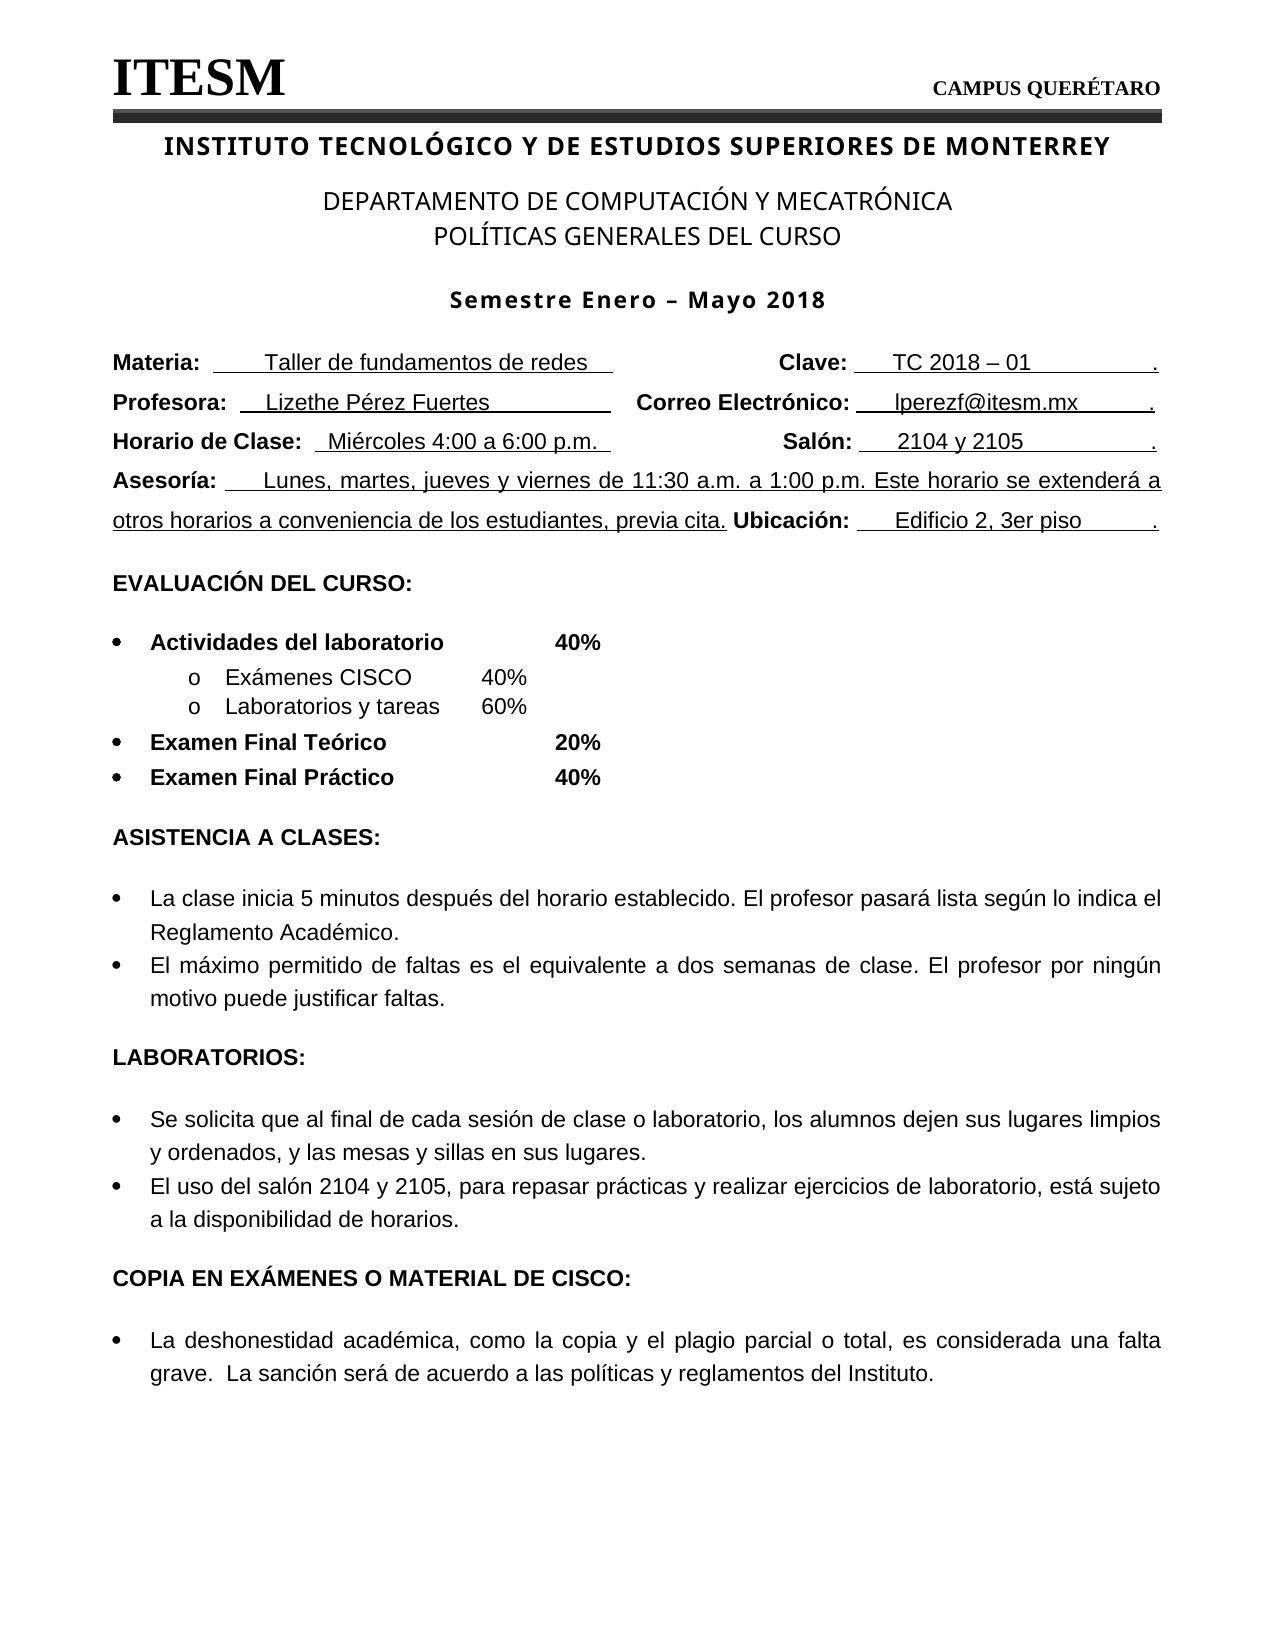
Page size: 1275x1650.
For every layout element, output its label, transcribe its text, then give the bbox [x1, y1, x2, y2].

text Profesora: Lizethe Pérez Fuertes Correo Electrónico: lperezf@itesm.mx . [112, 388, 1162, 415]
subtitle POLÍTICAS GENERALES DEL CURSO [112, 217, 1162, 253]
list Examen Final Práctico 40% [112, 762, 1162, 791]
list Exámenes CISCO 40% [187, 662, 1162, 691]
list El uso del salón 2104 y 2105, para repasar prácticas y realizar ejercicios de laboratorio, está sujeto a la disponibilidad de horarios. [112, 1167, 1162, 1234]
subtitle Semestre Enero – Mayo 2018 [112, 284, 1162, 315]
list La clase inicia 5 minutos después del horario establecido. El profesor pasará lista según lo indica el Reglamento Académico. [112, 880, 1162, 947]
list La deshonestidad académica, como la copia y el plagio parcial o total, es considerada una falta grave. La sanción será de acuerdo a las políticas y reglamentos del Instituto. [112, 1322, 1162, 1388]
subtitle INSTITUTO TECNOLÓGICO Y DE ESTUDIOS SUPERIORES DE MONTERREY [112, 127, 1162, 163]
text COPIA EN EXÁMENES O MATERIAL DE CISCO: [112, 1263, 1162, 1292]
text Horario de Clase: Miércoles 4:00 a 6:00 p.m. Salón: 2104 y 2105 . [112, 428, 1162, 454]
text Asesoría: Lunes, martes, jueves y viernes de 11:30 a.m. a 1:00 p.m. Este horario se extenderá a otros horarios a conveniencia de los estudiantes, previa cita. Ubicación: Edificio 2, 3er piso . [112, 467, 1162, 533]
list Laboratorios y tareas 60% [187, 691, 1162, 720]
subtitle DEPARTAMENTO DE COMPUTACIÓN Y MECATRÓNICA [112, 182, 1162, 217]
text ITESM CAMPUS QUERÉTARO [112, 44, 1162, 127]
list Examen Final Teórico 20% [112, 727, 1162, 756]
text Materia: Taller de fundamentos de redes Clave: TC 2018 – 01 . [112, 349, 1162, 375]
list Se solicita que al final de cada sesión de clase o laboratorio, los alumnos dejen sus lugares limpios y ordenados, y las mesas y sillas en sus lugares. [112, 1101, 1162, 1167]
list El máximo permitido de faltas es el equivalente a dos semanas de clase. El profesor por ningún motivo puede justificar faltas. [112, 947, 1162, 1013]
text EVALUACIÓN DEL CURSO: [112, 570, 1162, 596]
list Actividades del laboratorio 40% [112, 627, 1162, 656]
text ASISTENCIA A CLASES: [112, 822, 1162, 851]
text LABORATORIOS: [112, 1042, 1162, 1072]
